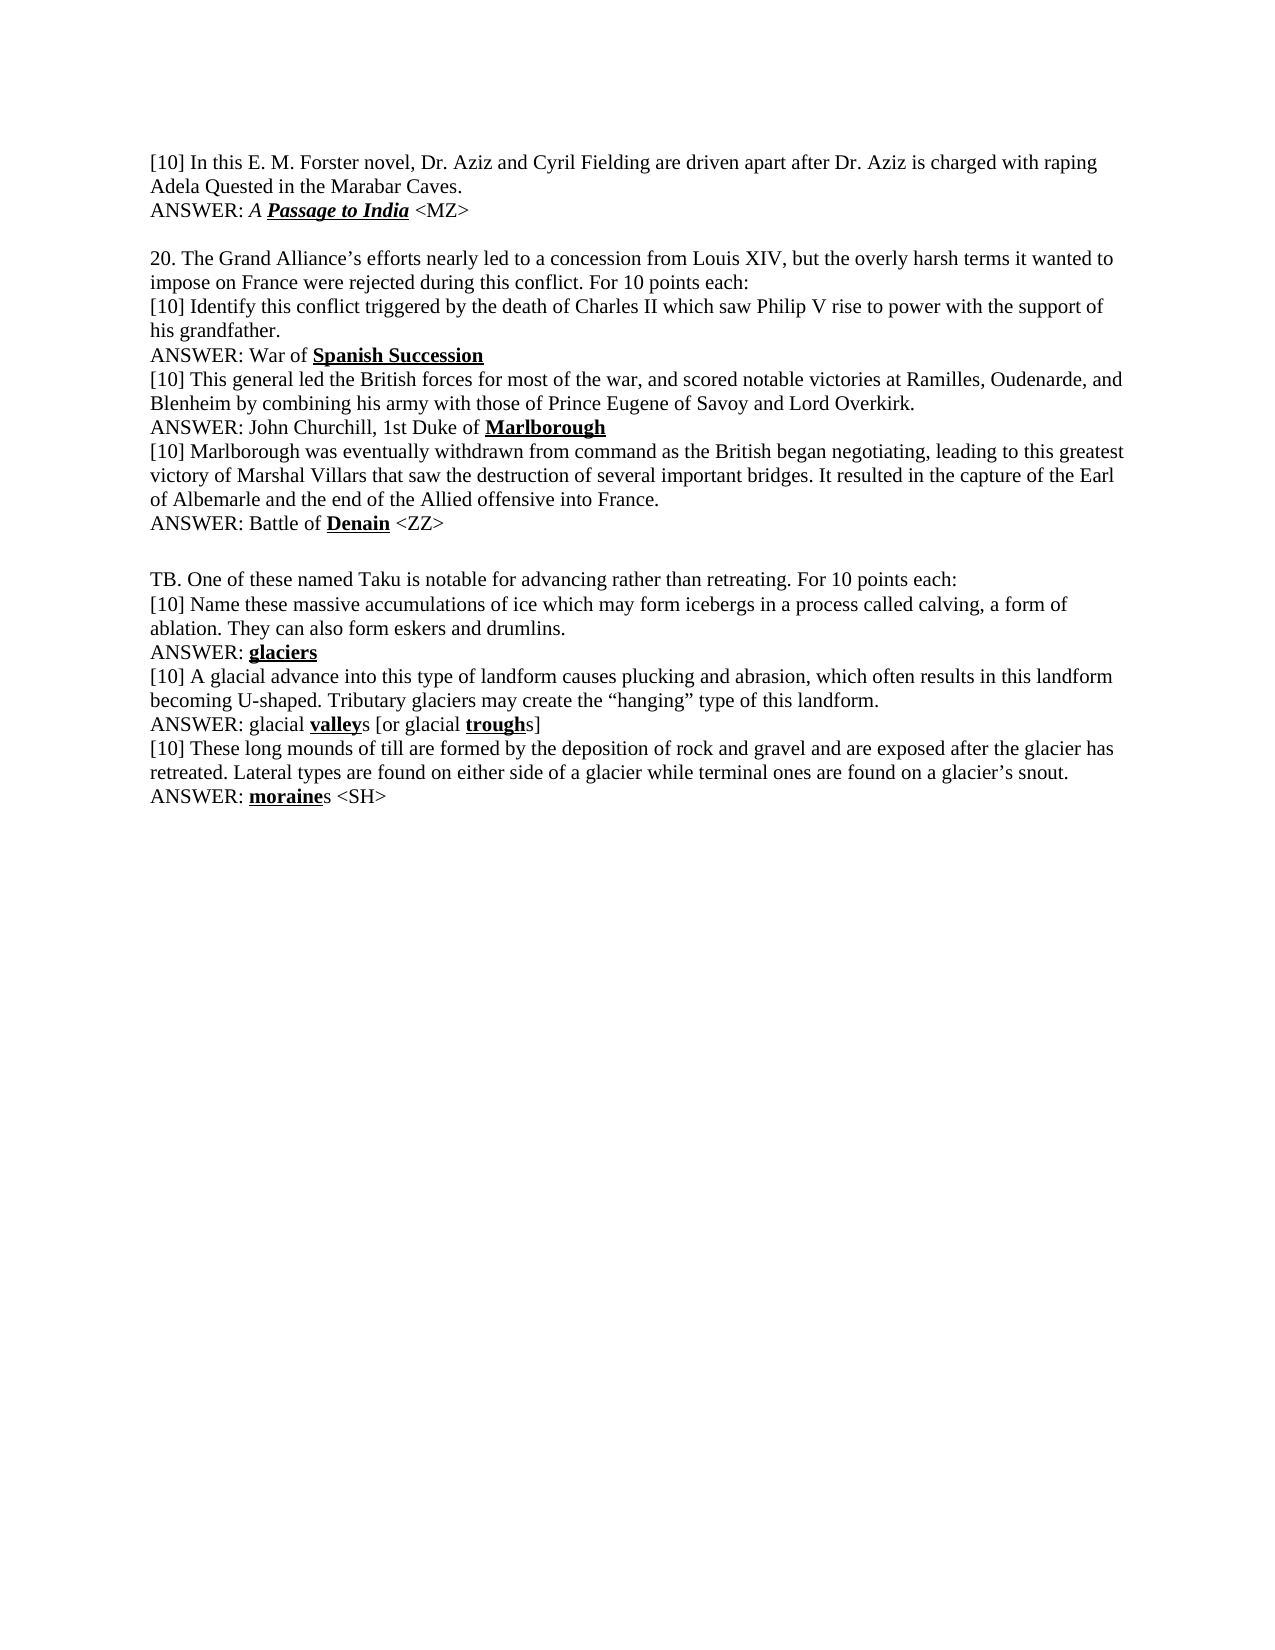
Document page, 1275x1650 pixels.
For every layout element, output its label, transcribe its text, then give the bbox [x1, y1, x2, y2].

text 20. The Grand Alliance’s efforts nearly led to a concession from Louis XIV, but the overly harsh terms it wanted to impose on France were rejected during this conflict. For 10 points each: [150, 246, 1125, 294]
text [10] These long mounds of till are formed by the deposition of rock and gravel and are exposed after the glacier has retreated. Lateral types are found on either side of a glacier while terminal ones are found on a glacier’s snout. [150, 736, 1125, 784]
text ANSWER: War of Spanish Succession [150, 342, 1125, 367]
text [10] In this E. M. Forster novel, Dr. Aziz and Cyril Fielding are driven apart after Dr. Aziz is charged with raping Adela Quested in the Marabar Caves. [150, 150, 1125, 198]
text ANSWER: glacial valleys [or glacial troughs] [150, 712, 1125, 736]
text [10] A glacial advance into this type of landform causes plucking and abrasion, which often results in this landform becoming U-shaped. Tributary glaciers may create the “hanging” type of this landform. [150, 664, 1125, 712]
text [10] Identify this conflict triggered by the death of Charles II which saw Philip V rise to power with the support of his grandfather. [150, 294, 1125, 342]
text ANSWER: Battle of Denain <ZZ> [150, 511, 1125, 535]
text ANSWER: moraines <SH> [150, 784, 1125, 808]
text [10] This general led the British forces for most of the war, and scored notable victories at Ramilles, Oudenarde, and Blenheim by combining his army with those of Prince Eugene of Savoy and Lord Overkirk. [150, 367, 1125, 415]
text TB. One of these named Taku is notable for advancing rather than retreating. For 10 points each: [150, 567, 1125, 591]
text [10] Marlborough was eventually withdrawn from command as the British began negotiating, leading to this greatest victory of Marshal Villars that saw the destruction of several important bridges. It resulted in the capture of the Earl of Albemarle and the end of the Allied offensive into France. [150, 439, 1125, 511]
text ANSWER: A Passage to India <MZ> [150, 198, 1125, 222]
text ANSWER: glaciers [150, 639, 1125, 664]
text ANSWER: John Churchill, 1st Duke of Marlborough [150, 415, 1125, 439]
text [10] Name these massive accumulations of ice which may form icebergs in a process called calving, a form of ablation. They can also form eskers and drumlins. [150, 591, 1125, 639]
